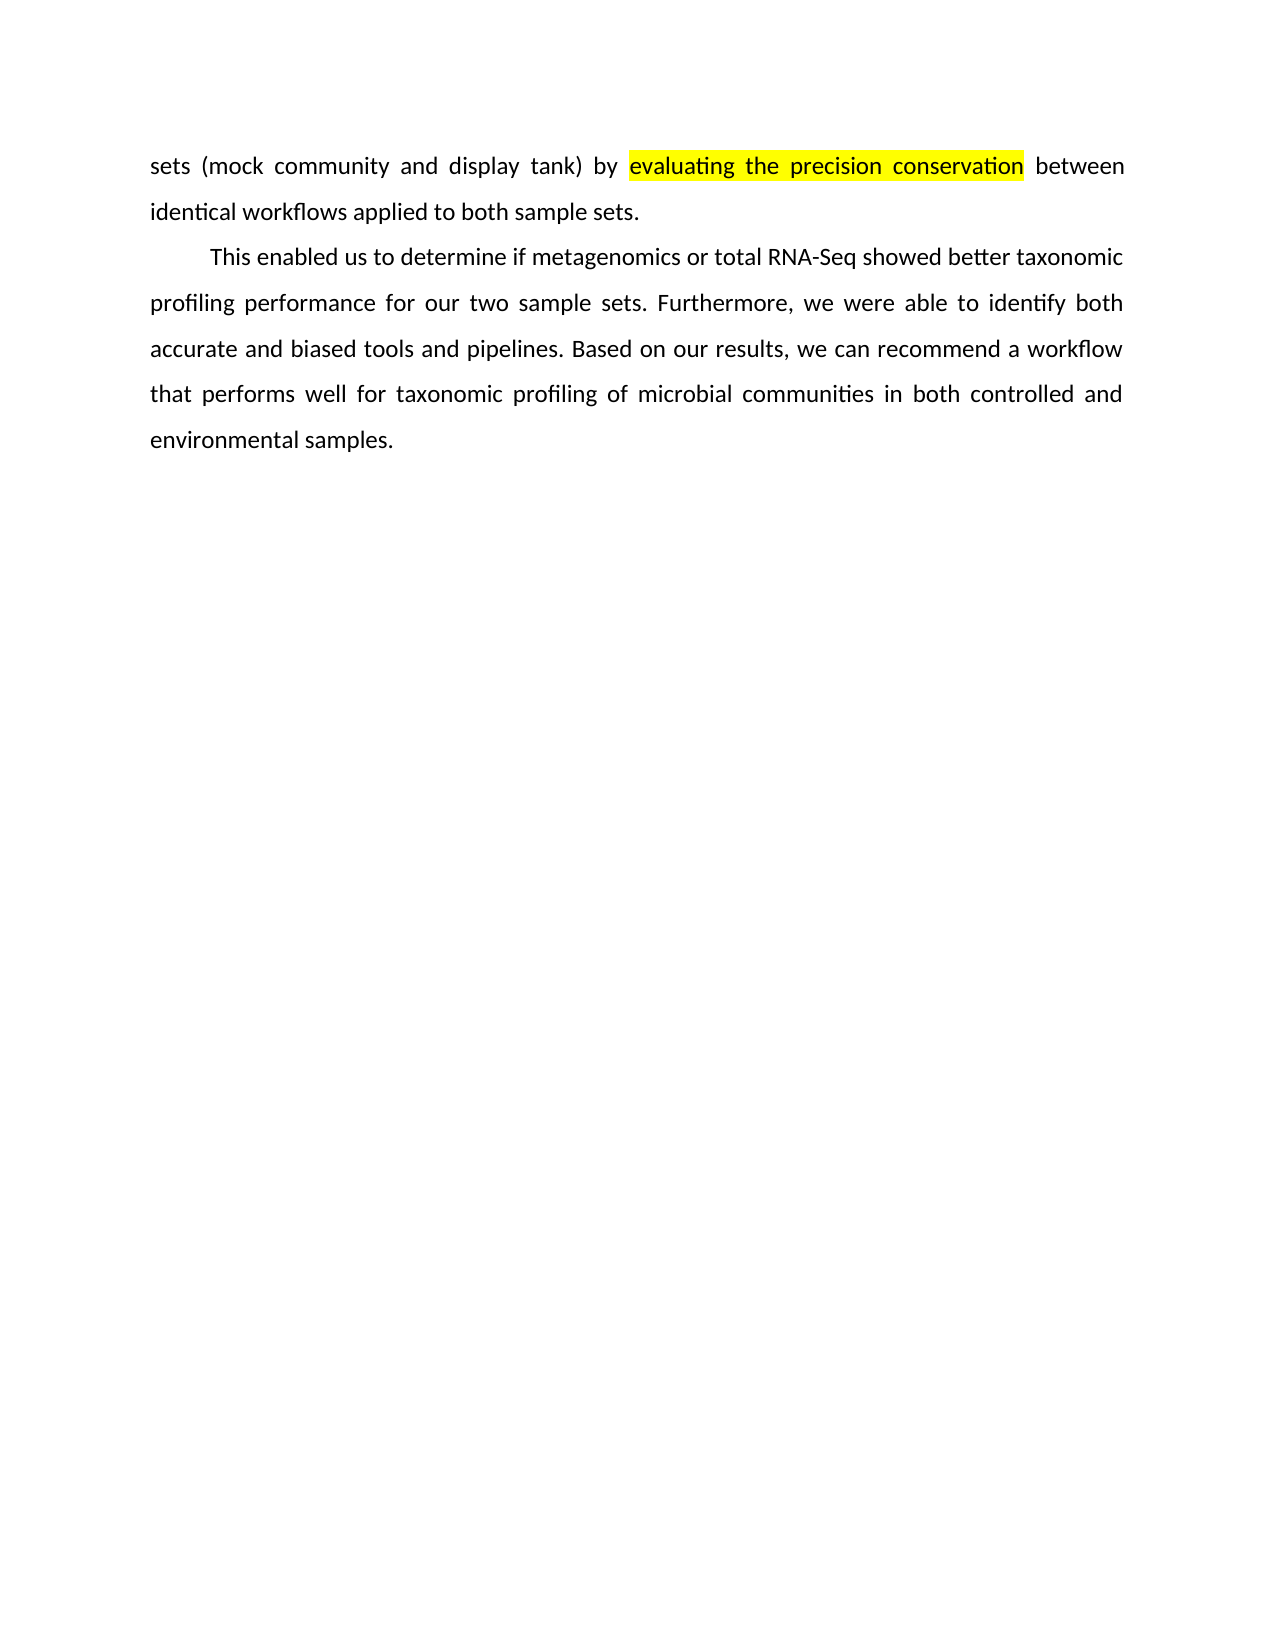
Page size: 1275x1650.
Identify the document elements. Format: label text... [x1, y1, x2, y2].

text This enabled us to determine if metagenomics or total RNA-Seq showed better taxonomic profiling performance for our two sample sets. Furthermore, we were able to identify both accurate and biased tools and pipelines. Based on our results, we can recommend a workflow that performs well for taxonomic profiling of microbial communities in both controlled and environmental samples. [150, 241, 1125, 455]
